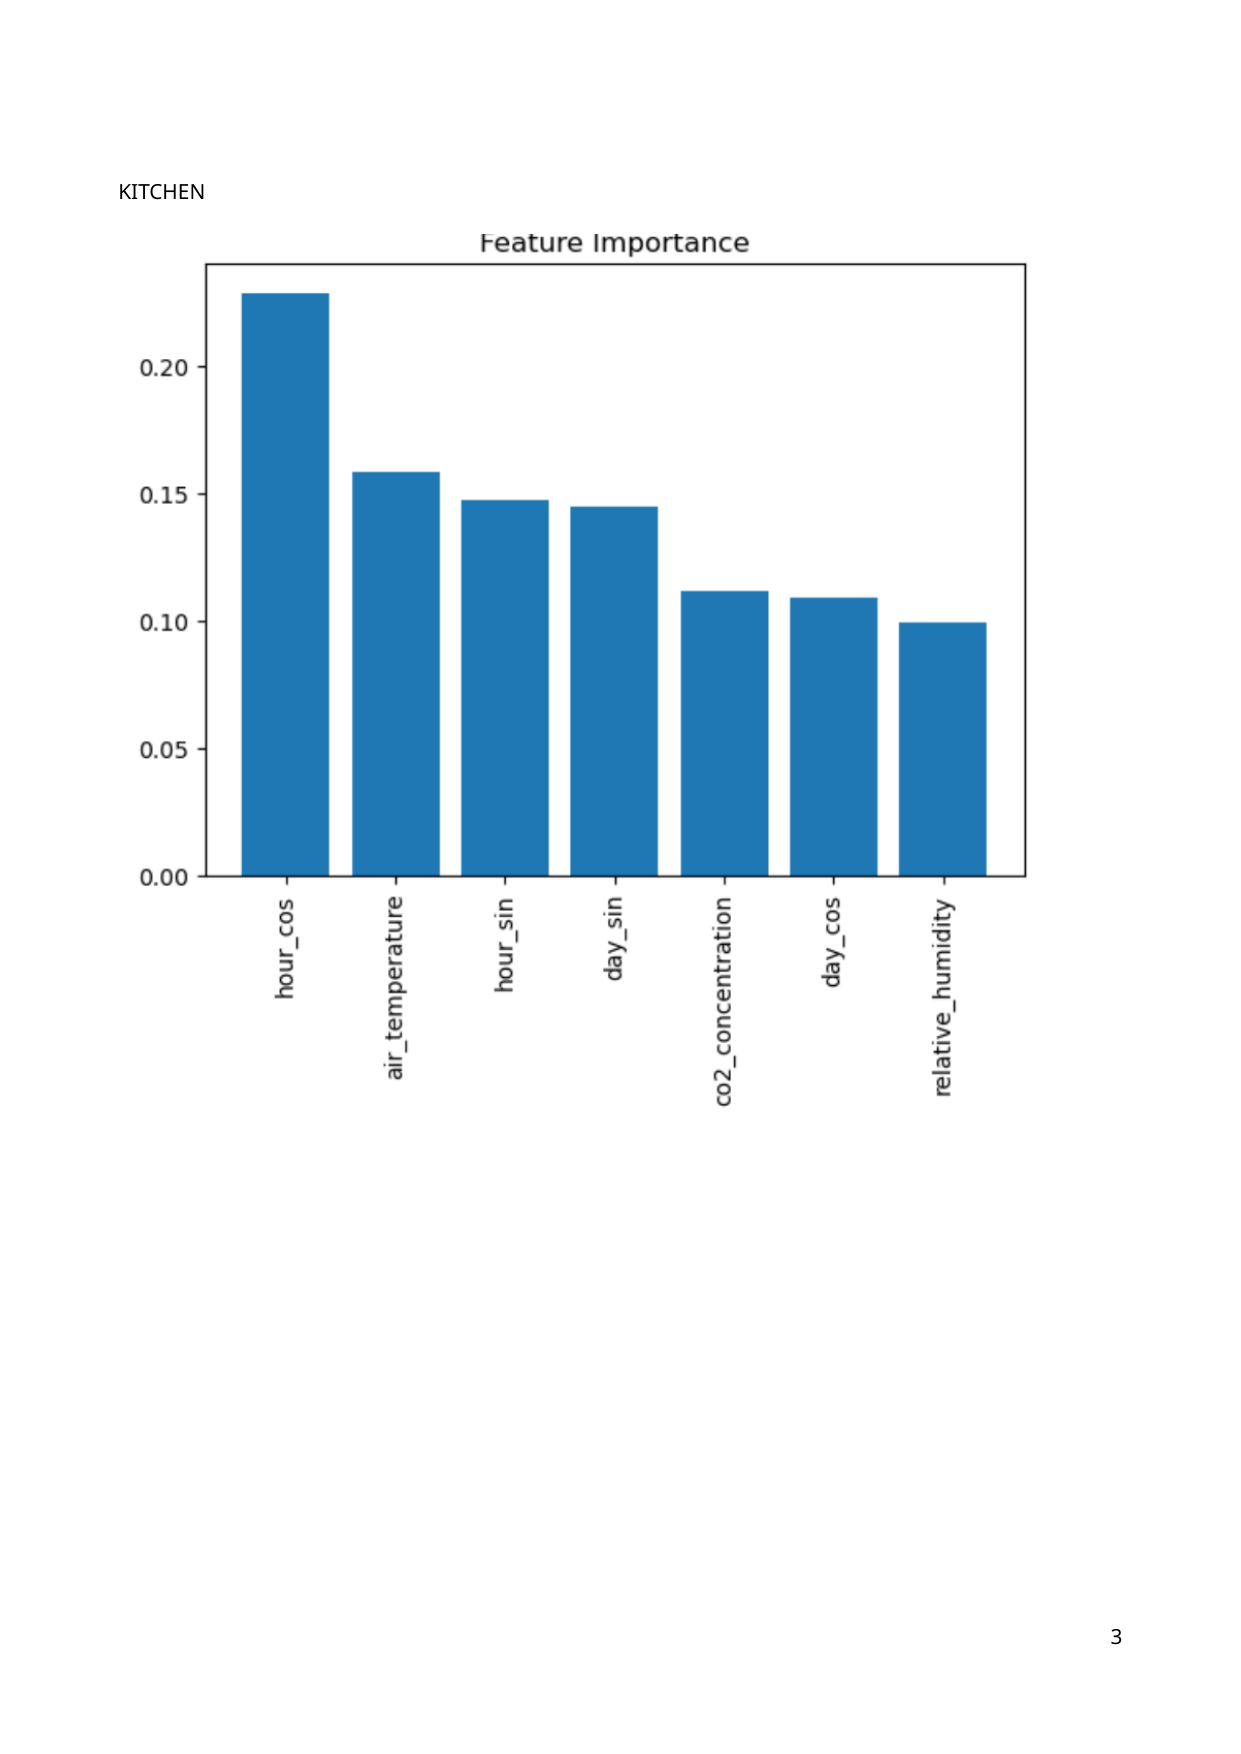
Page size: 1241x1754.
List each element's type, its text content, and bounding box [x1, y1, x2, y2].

picture [118, 234, 1059, 1136]
text KITCHEN [118, 177, 1122, 206]
